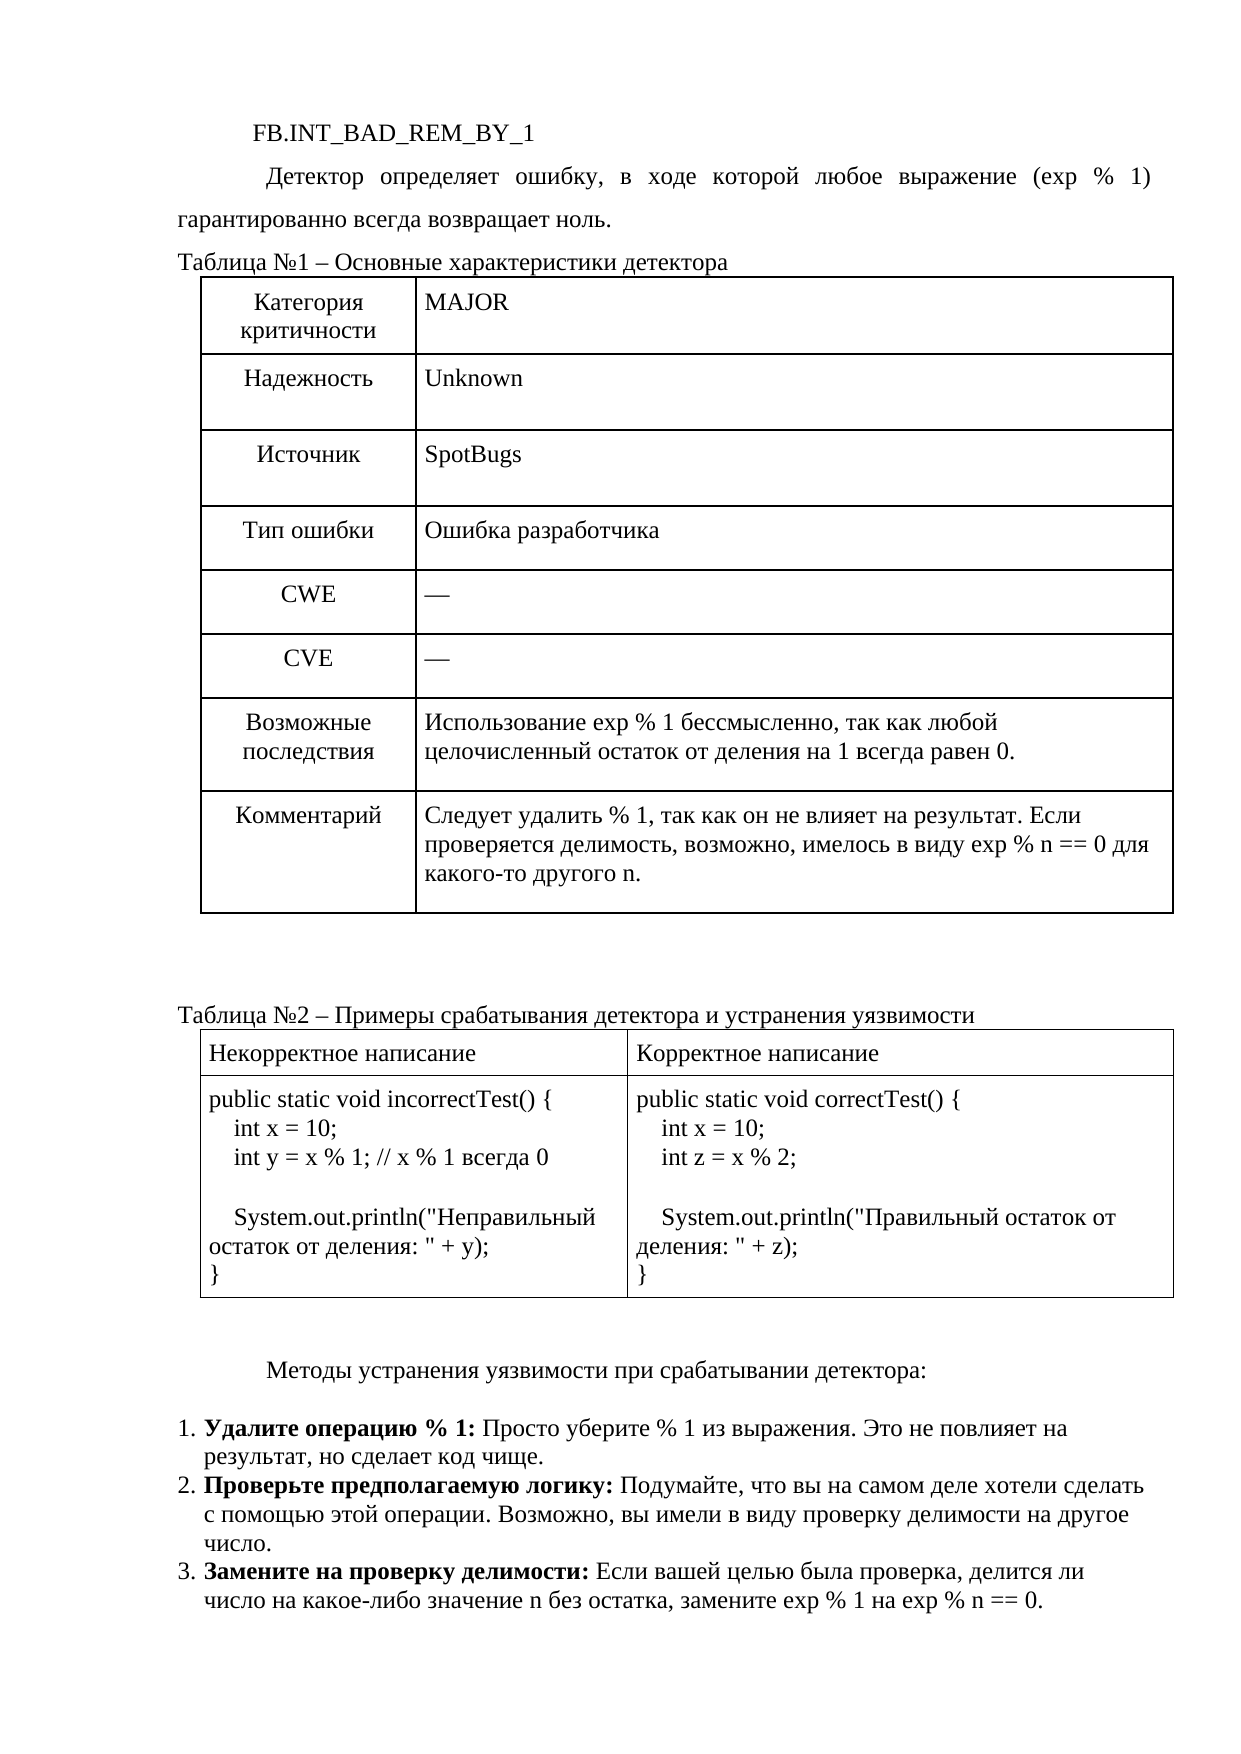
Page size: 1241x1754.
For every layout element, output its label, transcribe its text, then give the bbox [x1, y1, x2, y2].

table_header MAJOR [417, 278, 1172, 352]
table_cell CWE [202, 571, 415, 633]
list Удалите операцию % 1: Просто уберите % 1 из выражения. Это не повлияет на результат, но сделает код чище. [177, 1413, 1152, 1470]
text Таблица №2 – Примеры срабатывания детектора и устранения уязвимости [177, 1000, 1152, 1029]
table_cell — [417, 635, 1172, 697]
text Методы устранения уязвимости при срабатывании детектора: [177, 1355, 1152, 1384]
list Замените на проверку делимости: Если вашей целью была проверка, делится ли число на какое-либо значение n без остатка, замените exp % 1 на exp % n == 0. [177, 1556, 1152, 1614]
table_cell Следует удалить % 1, так как он не влияет на результат. Если проверяется делимость, возможно, имелось в виду exp % n == 0 для какого-то другого n. [417, 792, 1172, 912]
text FB.INT_BAD_REM_BY_1 [252, 118, 1152, 147]
table_header Корректное написание [628, 1030, 1173, 1075]
table_cell Ошибка разработчика [417, 507, 1172, 569]
table_cell Unknown [417, 355, 1172, 429]
table_cell SpotBugs [417, 431, 1172, 504]
table_cell Возможные последствия [202, 699, 415, 790]
text Таблица №1 – Основные характеристики детектора [177, 247, 1152, 276]
table_cell Источник [202, 431, 415, 504]
table_header Некорректное написание [201, 1030, 627, 1075]
table_cell CVE [202, 635, 415, 697]
table_cell — [417, 571, 1172, 633]
table_cell Использование exp % 1 бессмысленно, так как любой целочисленный остаток от деления на 1 всегда равен 0. [417, 699, 1172, 790]
table_cell public static void incorrectTest() { int x = 10; int y = x % 1; // x % 1 всегда 0 System.out.println("Неправильный остаток от деления: " + y); } [201, 1076, 627, 1297]
text Детектор определяет ошибку, в ходе которой любое выражение (exp % 1) гарантированно всегда возвращает ноль. [177, 161, 1152, 233]
table_cell Надежность [202, 355, 415, 429]
table_cell public static void correctTest() { int x = 10; int z = x % 2; System.out.println("Правильный остаток от деления: " + z); } [628, 1076, 1173, 1297]
table_cell Комментарий [202, 792, 415, 912]
table_cell Тип ошибки [202, 507, 415, 569]
table_header Категория критичности [202, 278, 415, 352]
list Проверьте предполагаемую логику: Подумайте, что вы на самом деле хотели сделать с помощью этой операции. Возможно, вы имели в виду проверку делимости на другое число. [177, 1470, 1152, 1556]
